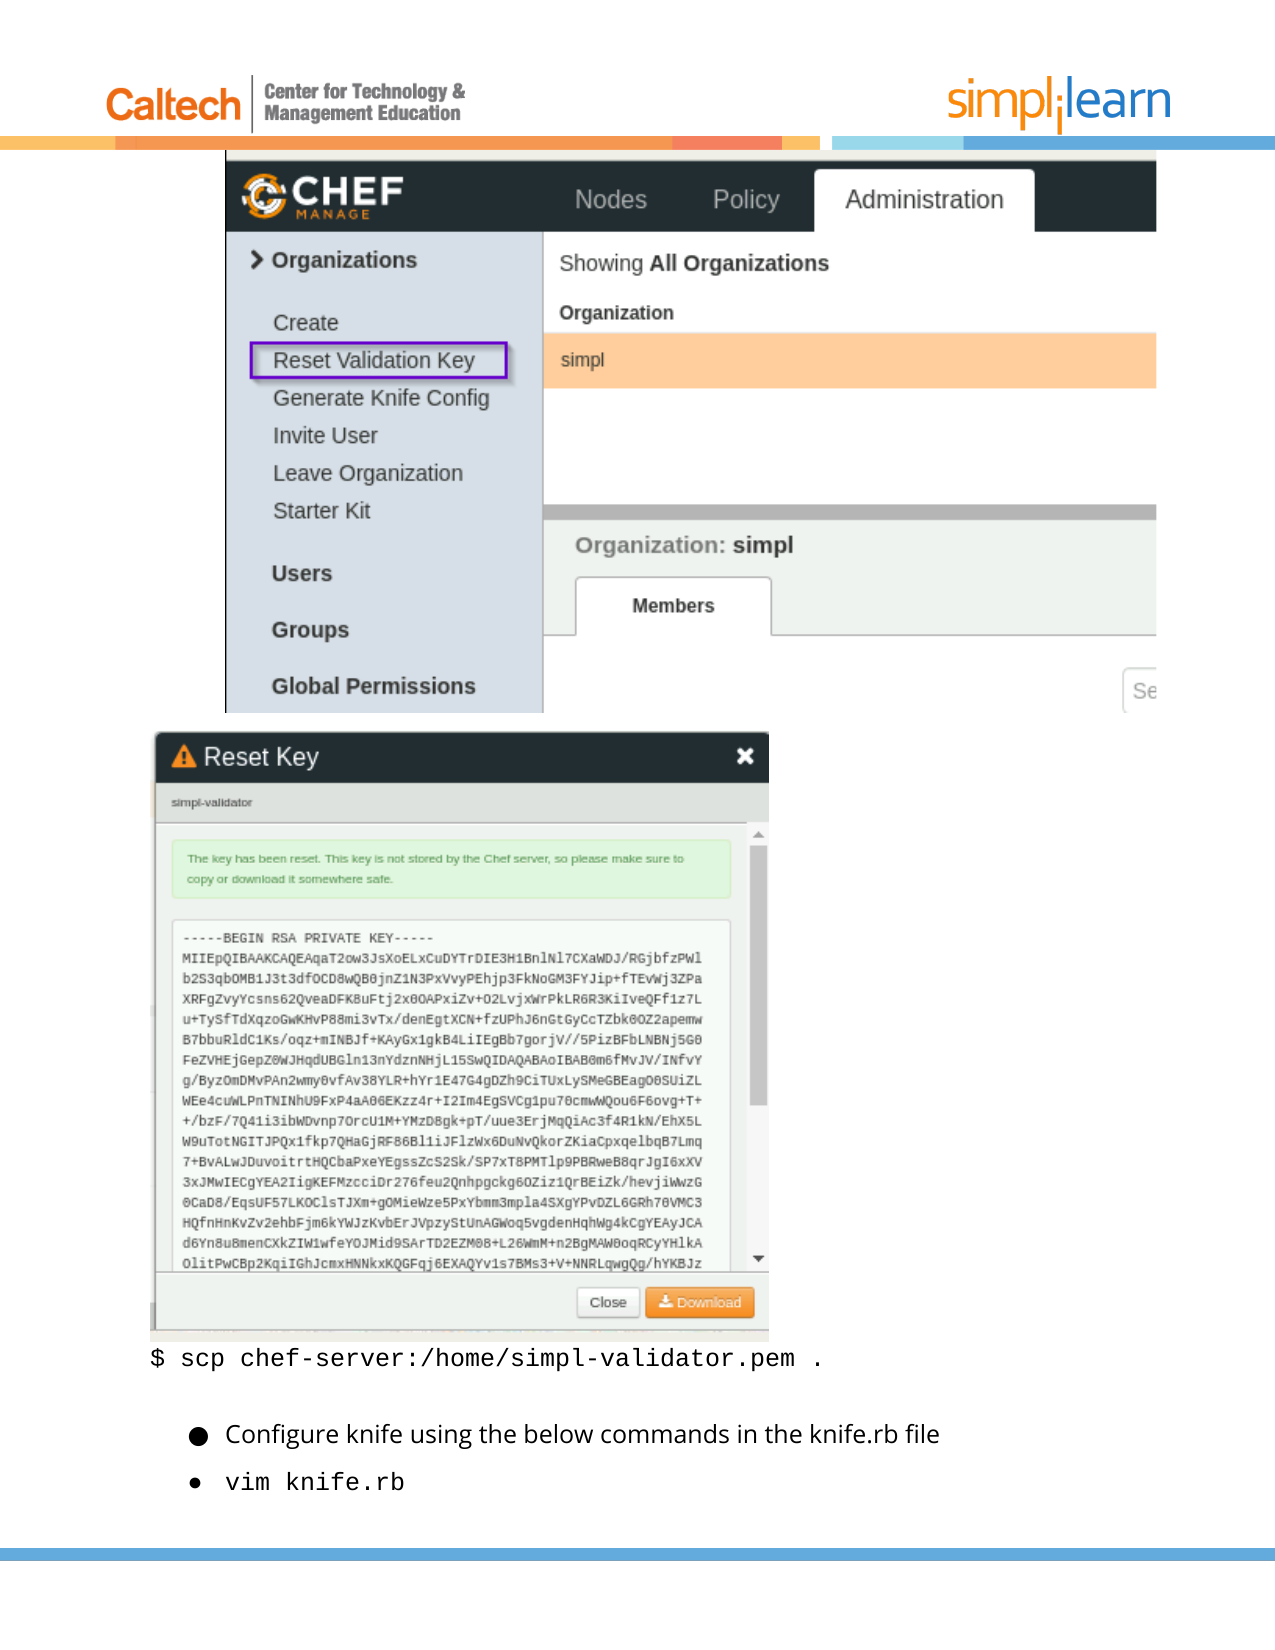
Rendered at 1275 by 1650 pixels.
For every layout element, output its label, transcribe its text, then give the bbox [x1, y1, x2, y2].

picture [0, 1548, 1275, 1562]
list vim knife.rb [187, 1470, 1125, 1498]
picture [150, 730, 769, 1342]
text $ scp chef-server:/home/simpl-validator.pem . [150, 1346, 1125, 1374]
picture [106, 75, 466, 134]
picture [0, 76, 1275, 713]
list Configure knife using the below commands in the knife.rb file [187, 1417, 1125, 1451]
